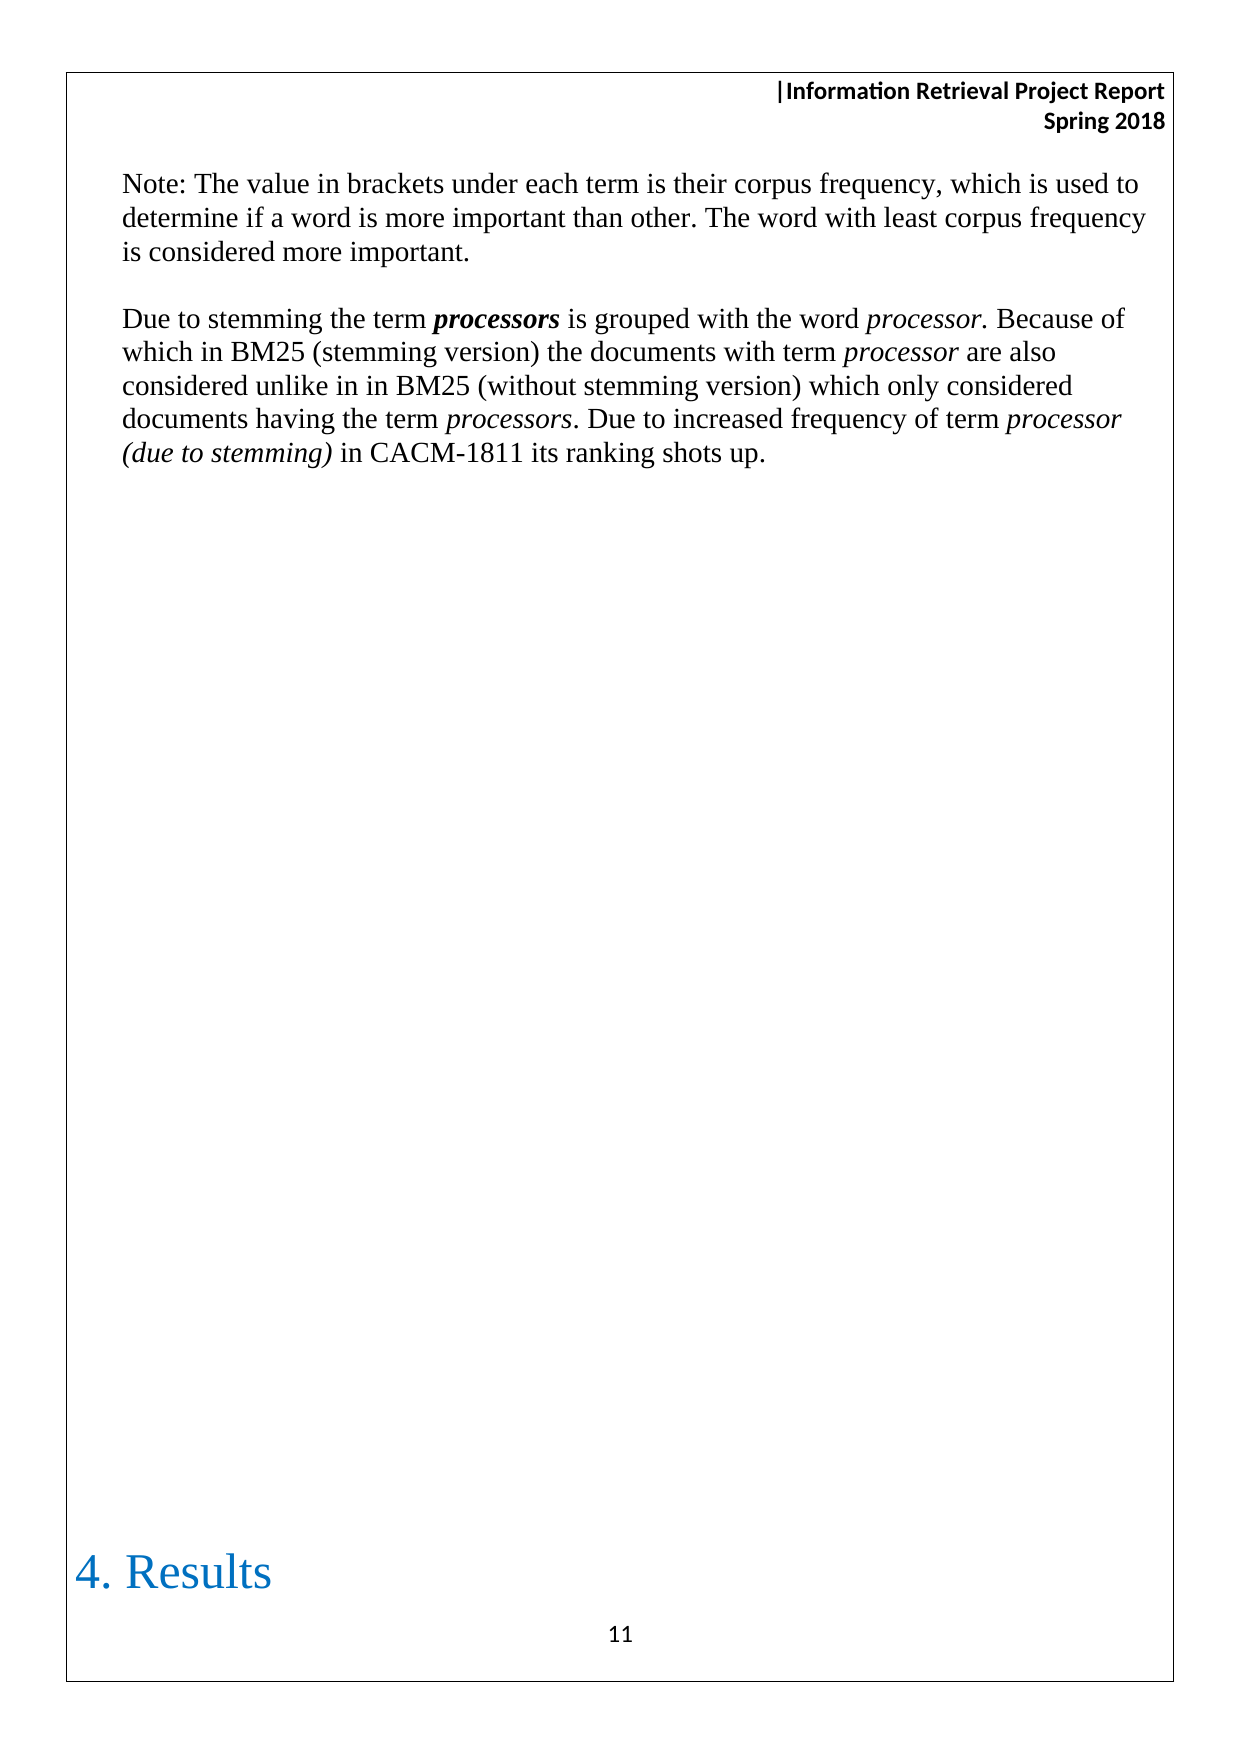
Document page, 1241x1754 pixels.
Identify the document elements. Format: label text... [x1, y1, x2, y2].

list Note: The value in brackets under each term is their corpus frequency, which is used to determine if a word is more important than other. The word with least corpus frequency is considered more important. [122, 167, 1165, 267]
list Due to stemming the term processors is grouped with the word processor. Because of which in BM25 (stemming version) the documents with term processor are also considered unlike in in BM25 (without stemming version) which only considered documents having the term processors. Due to increased frequency of term processor (due to stemming) in CACM-1811 its ranking shots up. [122, 301, 1165, 468]
text 4. Results [75, 1542, 1165, 1599]
